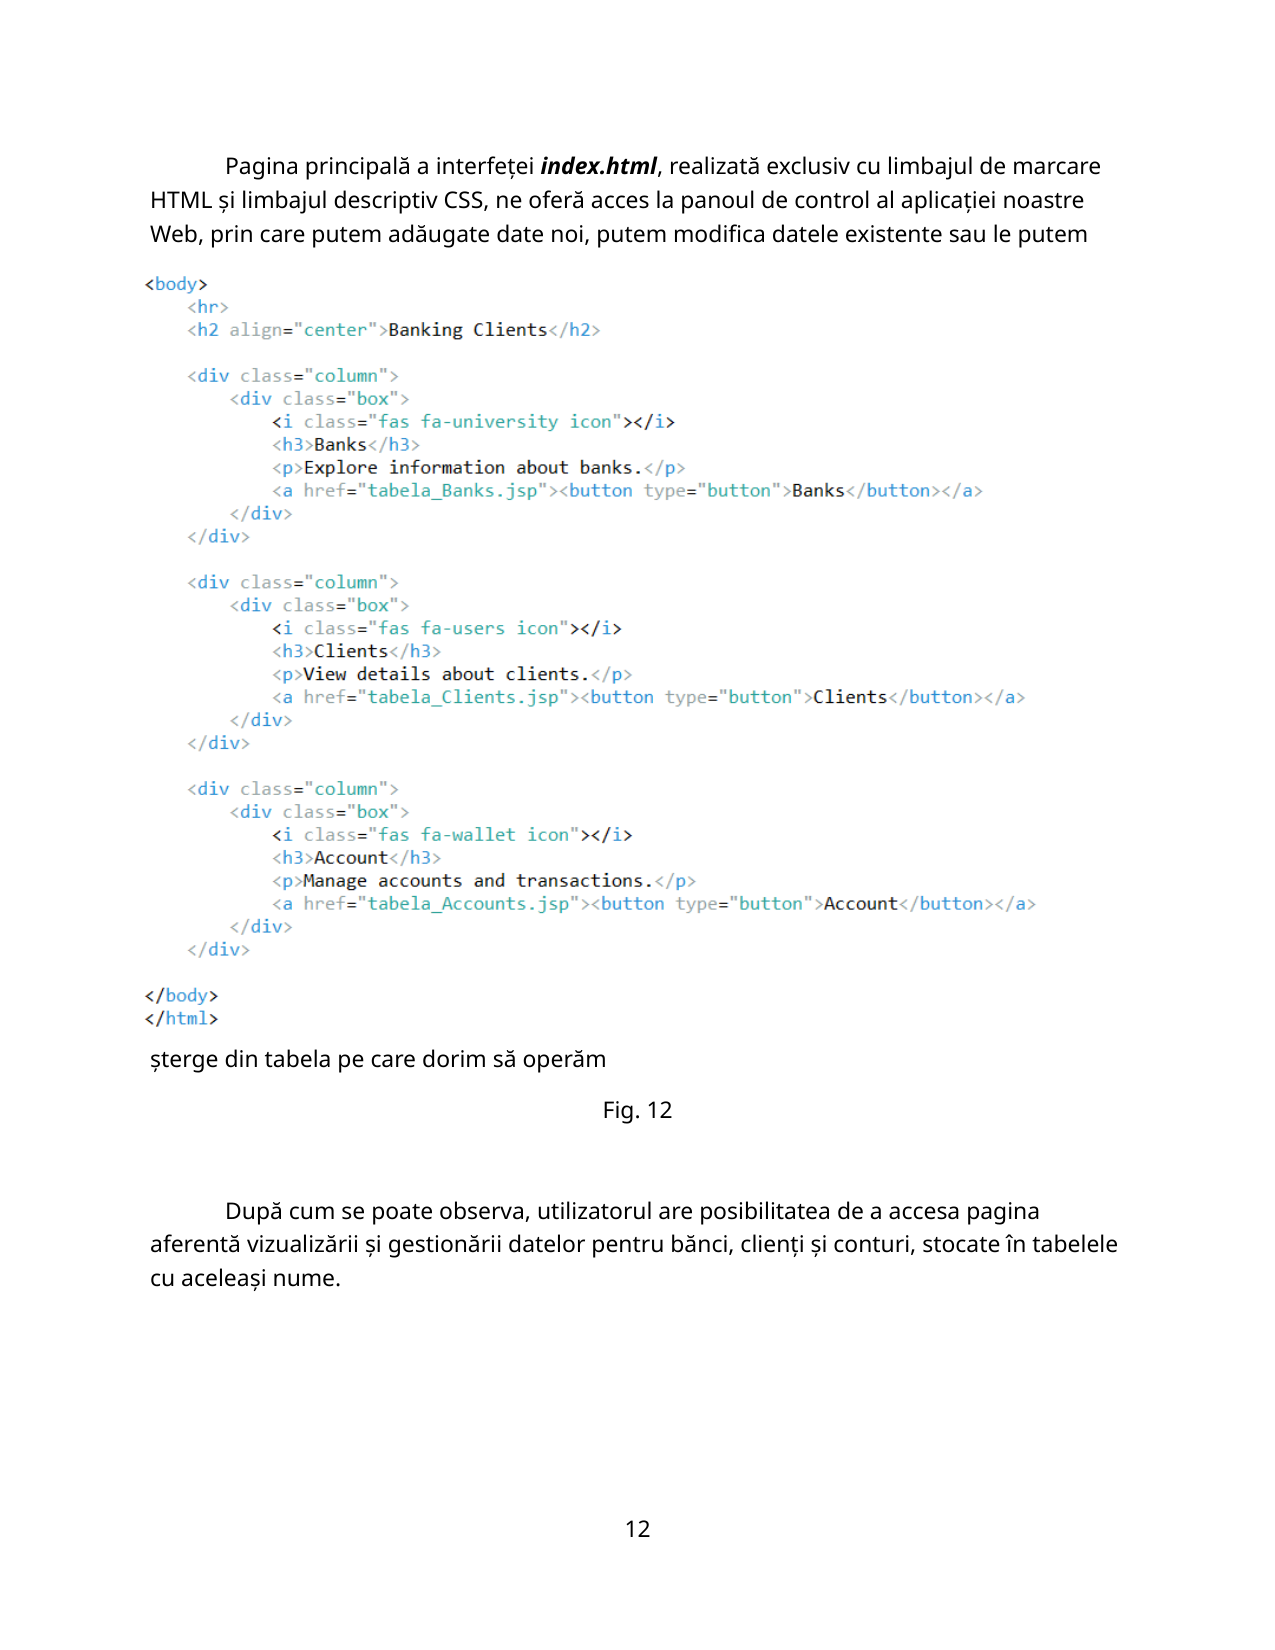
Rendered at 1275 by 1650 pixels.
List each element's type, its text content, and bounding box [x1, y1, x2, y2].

picture [142, 274, 1118, 1044]
text După cum se poate observa, utilizatorul are posibilitatea de a accesa pagina aferentă vizualizării și gestionării datelor pentru bănci, clienți și conturi, stocate în tabelele cu aceleași nume. [150, 1195, 1125, 1293]
text Fig. 12 [150, 1094, 1125, 1125]
